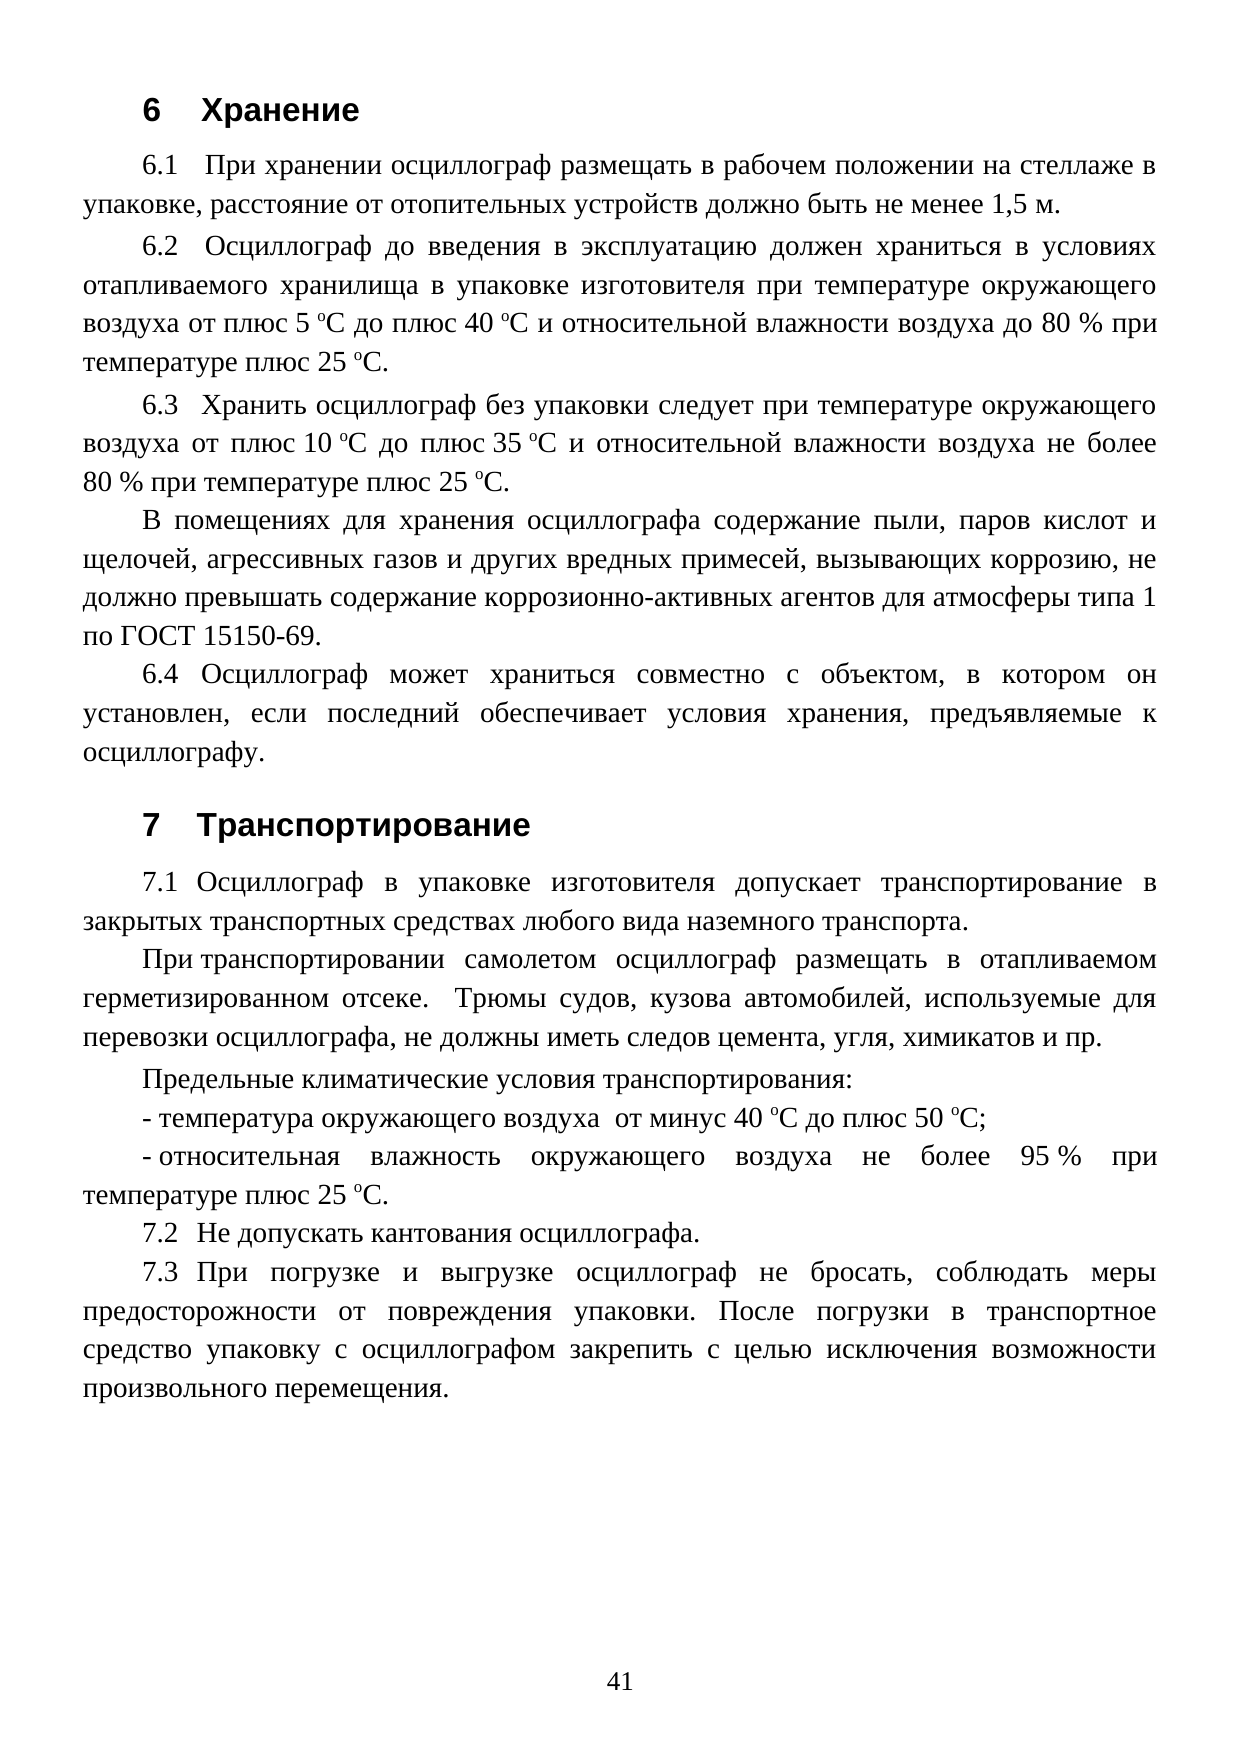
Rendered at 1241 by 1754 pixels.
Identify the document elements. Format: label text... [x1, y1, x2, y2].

text 6.1 При хранении осциллограф размещать в рабочем положении на стеллаже в упаковке, расстояние от отопительных устройств должно быть не менее 1,5 м. [83, 147, 1157, 219]
text 6.4 Осциллограф может храниться совместно с объектом, в котором он установлен, если последний обеспечивает условия хранения, предъявляемые к осциллографу. [83, 657, 1157, 767]
subtitle 7 Транспортирование [83, 805, 1157, 844]
text В помещениях для хранения осциллографа содержание пыли, паров кислот и щелочей, агрессивных газов и других вредных примесей, вызывающих коррозию, не должно превышать содержание коррозионно-активных агентов для атмосферы типа 1 по ГОСТ 15150-69. [83, 502, 1157, 652]
text 7.2 Не допускать кантования осциллографа. [83, 1216, 1157, 1249]
text Предельные климатические условия транспортирования: [83, 1061, 1157, 1095]
text 6.2 Осциллограф до введения в эксплуатацию должен храниться в условиях отапливаемого хранилища в упаковке изготовителя при температуре окружающего воздуха от плюс 5 оС до плюс 40 оС и относительной влажности воздуха до 80 % при температуре плюс 25 оС. [83, 228, 1157, 378]
text 7.3 При погрузке и выгрузке осциллограф не бросать, соблюдать меры предосторожности от повреждения упаковки. После погрузки в транспортное средство упаковку с осциллографом закрепить с целью исключения возможности произвольного перемещения. [83, 1254, 1157, 1403]
text - температура окружающего воздуха от минус 40 оС до плюс 50 оС; [83, 1100, 1157, 1133]
text - относительная влажность окружающего воздуха не более 95 % при температуре плюс 25 оС. [83, 1138, 1157, 1211]
text 7.1 Осциллограф в упаковке изготовителя допускает транспортирование в закрытых транспортных средствах любого вида наземного транспорта. [83, 864, 1157, 937]
text 6.3 Хранить осциллограф без упаковки следует при температуре окружающего воздуха от плюс 10 оС до плюс 35 оС и относительной влажности воздуха не более 80 % при температуре плюс 25 оС. [83, 387, 1157, 497]
text При транспортировании самолетом осциллограф размещать в отапливаемом герметизированном отсеке. Трюмы судов, кузова автомобилей, используемые для перевозки осциллографа, не должны иметь следов цемента, угля, химикатов и пр. [83, 942, 1157, 1052]
subtitle 6 Хранение [83, 90, 1157, 128]
